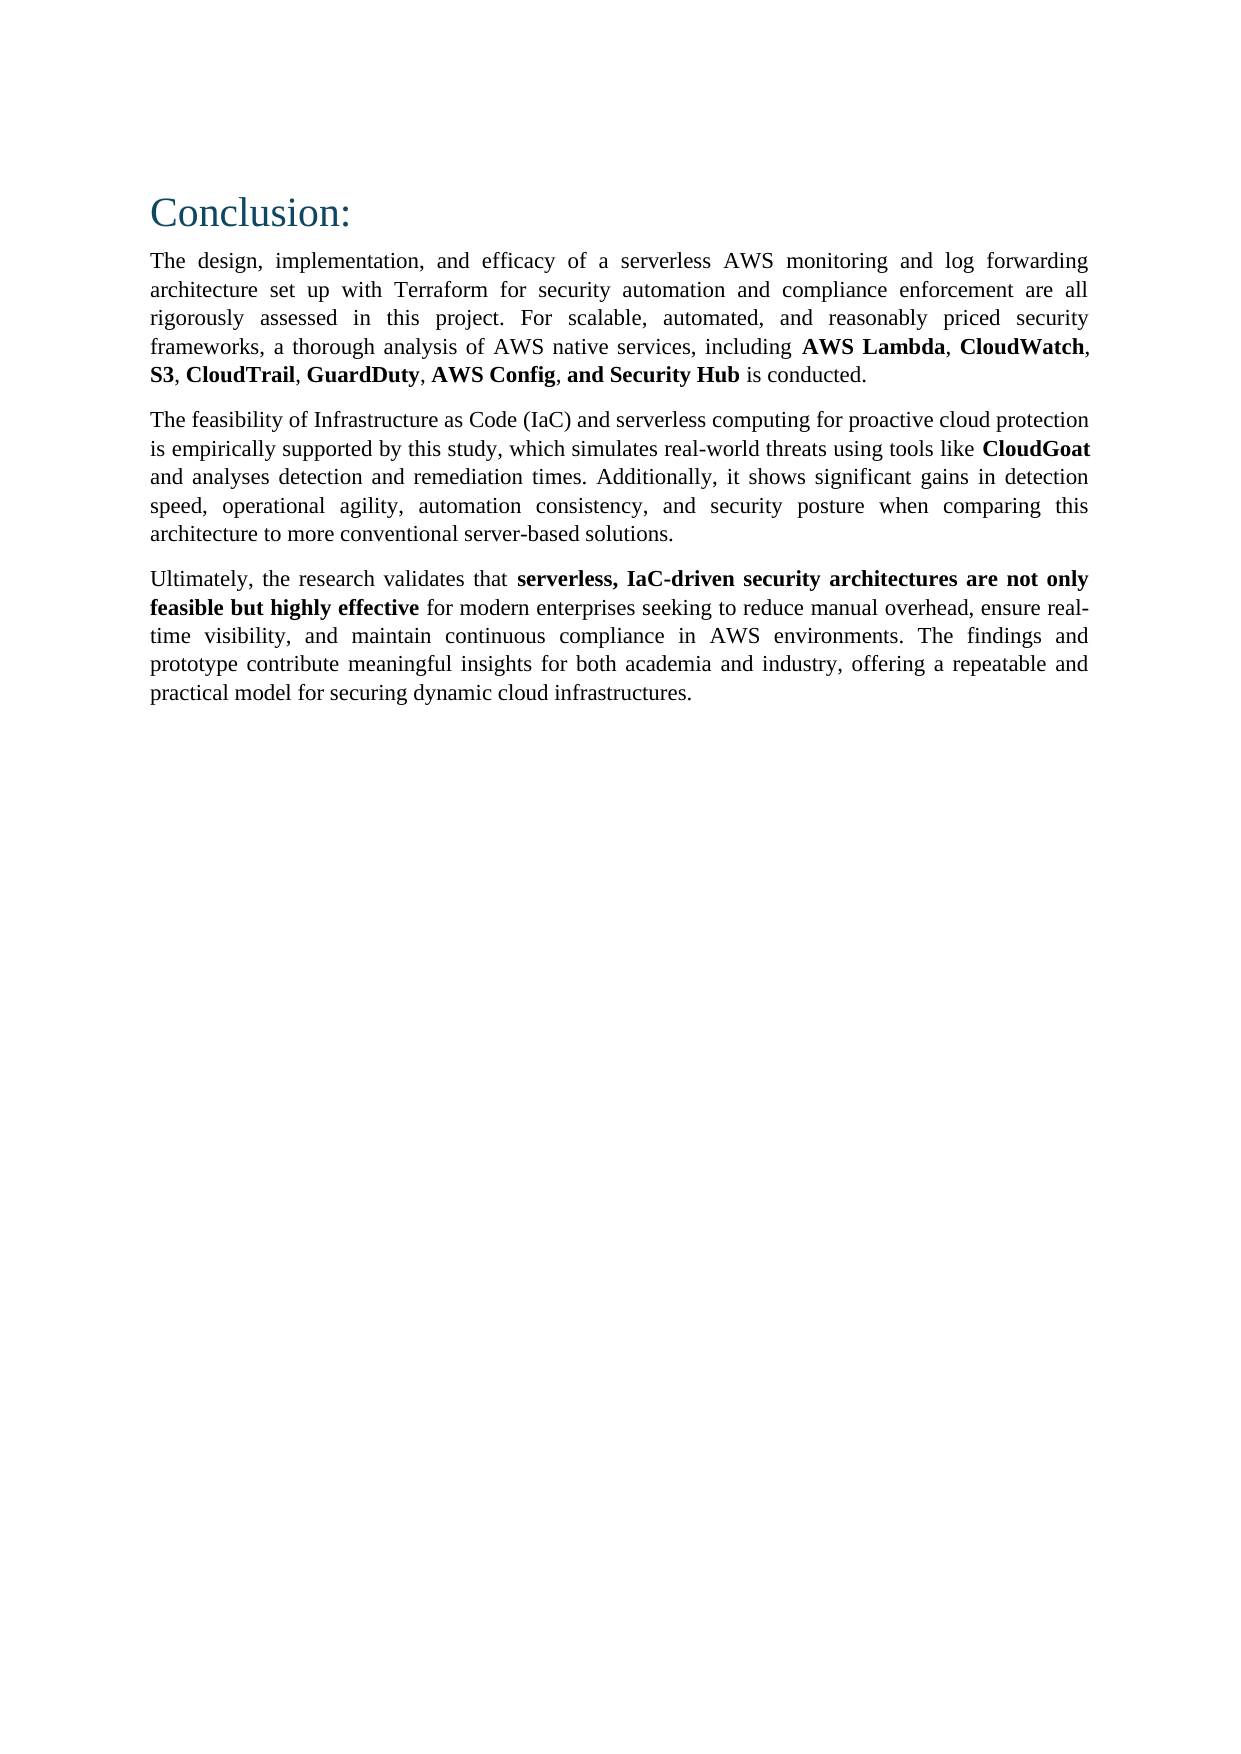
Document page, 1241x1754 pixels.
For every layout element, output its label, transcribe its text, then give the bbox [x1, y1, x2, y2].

text The design, implementation, and efficacy of a serverless AWS monitoring and log forwarding architecture set up with Terraform for security automation and compliance enforcement are all rigorously assessed in this project. For scalable, automated, and reasonably priced security frameworks, a thorough analysis of AWS native services, including AWS Lambda, CloudWatch, S3, CloudTrail, GuardDuty, AWS Config, and Security Hub is conducted. [150, 247, 1090, 388]
subtitle Conclusion: [150, 187, 1090, 235]
text Ultimately, the research validates that serverless, IaC-driven security architectures are not only feasible but highly effective for modern enterprises seeking to reduce manual overhead, ensure real-time visibility, and maintain continuous compliance in AWS environments. The findings and prototype contribute meaningful insights for both academia and industry, offering a repeatable and practical model for securing dynamic cloud infrastructures. [150, 565, 1090, 705]
text The feasibility of Infrastructure as Code (IaC) and serverless computing for proactive cloud protection is empirically supported by this study, which simulates real-world threats using tools like CloudGoat and analyses detection and remediation times. Additionally, it shows significant gains in detection speed, operational agility, automation consistency, and security posture when comparing this architecture to more conventional server-based solutions. [150, 406, 1090, 546]
